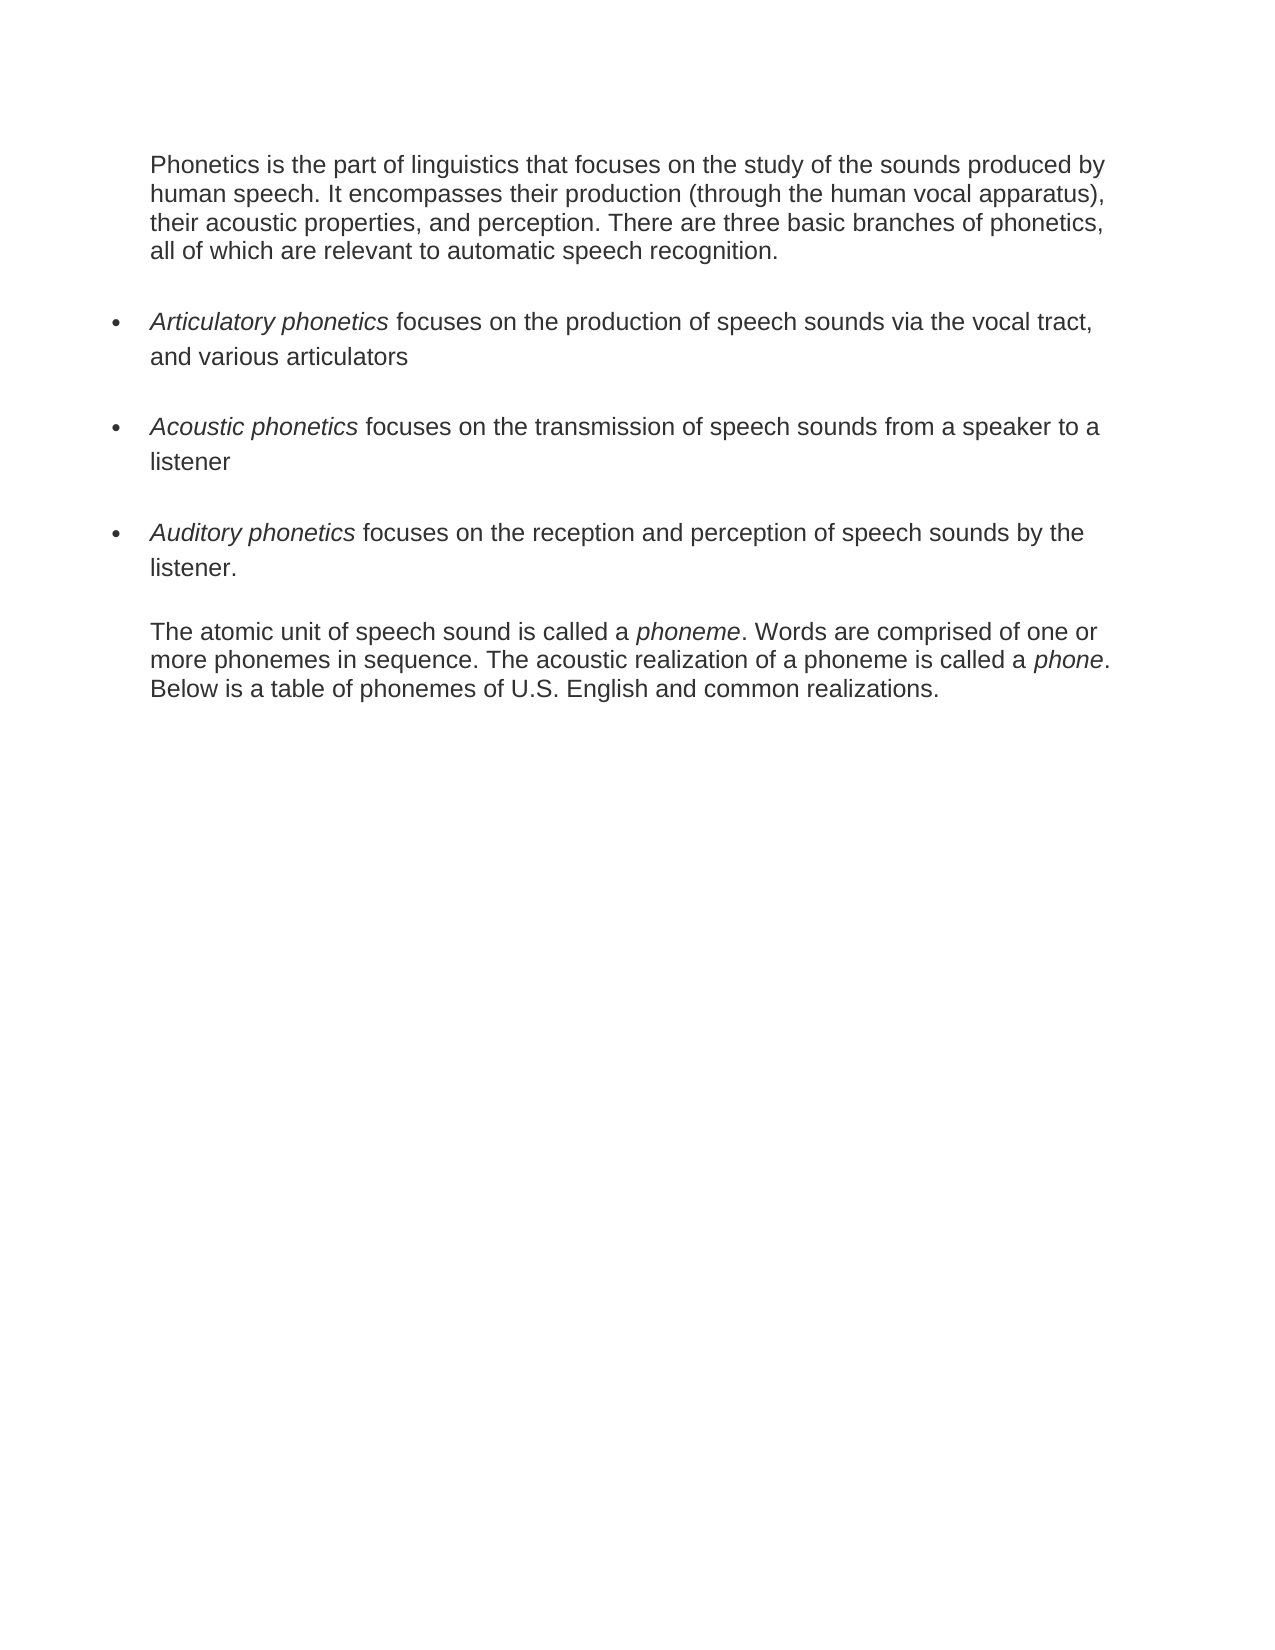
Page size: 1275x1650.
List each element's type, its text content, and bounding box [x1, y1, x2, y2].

list Auditory phonetics focuses on the reception and perception of speech sounds by the listener. [112, 511, 1125, 581]
list Acoustic phonetics focuses on the transmission of speech sounds from a speaker to a listener [112, 406, 1125, 476]
text Phonetics is the part of linguistics that focuses on the study of the sounds produced by human speech. It encompasses their production (through the human vocal apparatus), their acoustic properties, and perception. There are three basic branches of phonetics, all of which are relevant to automatic speech recognition. [150, 150, 1125, 265]
list Articulatory phonetics focuses on the production of speech sounds via the vocal tract, and various articulators [112, 300, 1125, 370]
text The atomic unit of speech sound is called a phoneme. Words are comprised of one or more phonemes in sequence. The acoustic realization of a phoneme is called a phone. Below is a table of phonemes of U.S. English and common realizations. [150, 617, 1125, 703]
